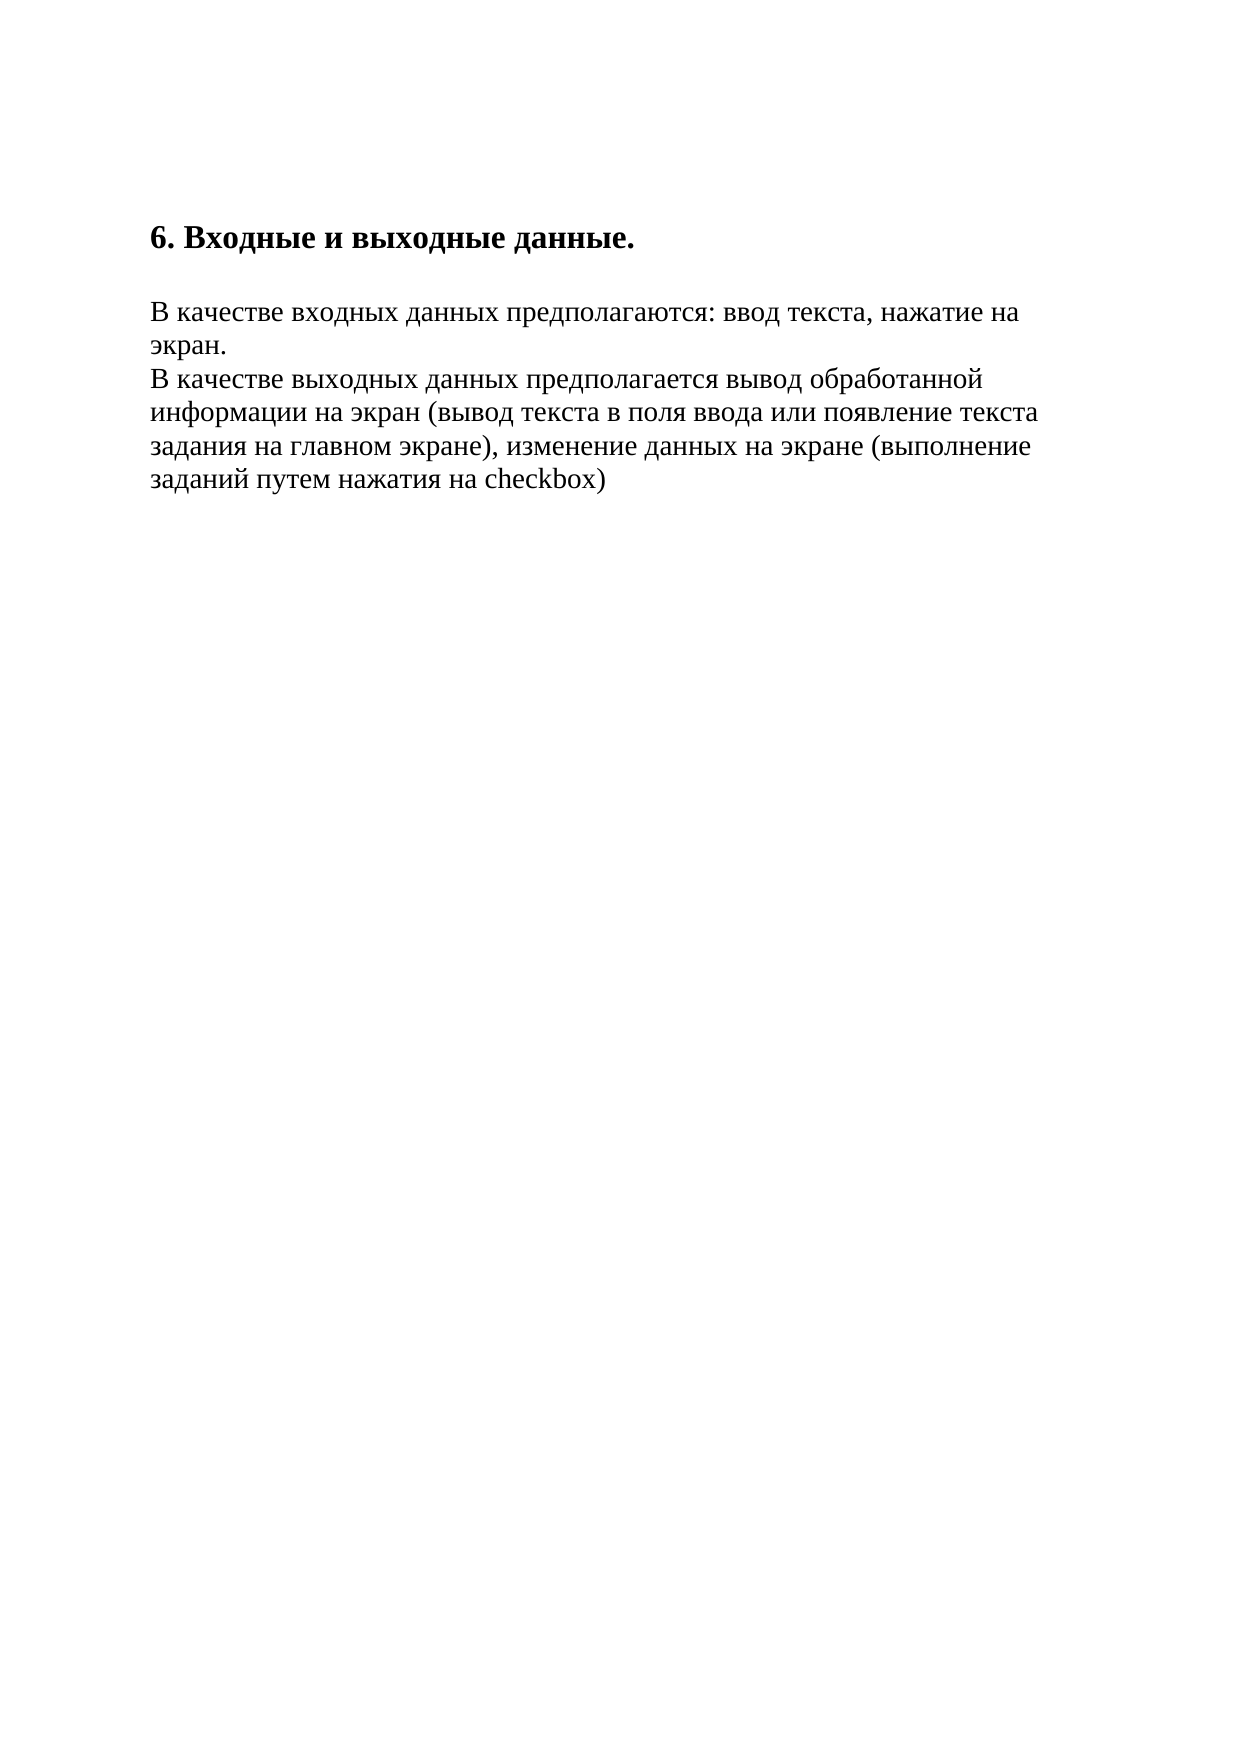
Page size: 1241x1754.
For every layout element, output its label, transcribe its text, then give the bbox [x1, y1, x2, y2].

text 6. Входные и выходные данные. [150, 217, 1090, 255]
text В качестве входных данных предполагаются: ввод текста, нажатие на экран. [150, 294, 1090, 361]
text В качестве выходных данных предполагается вывод обработанной информации на экран (вывод текста в поля ввода или появление текста задания на главном экране), изменение данных на экране (выполнение заданий путем нажатия на checkbox) [150, 361, 1090, 495]
